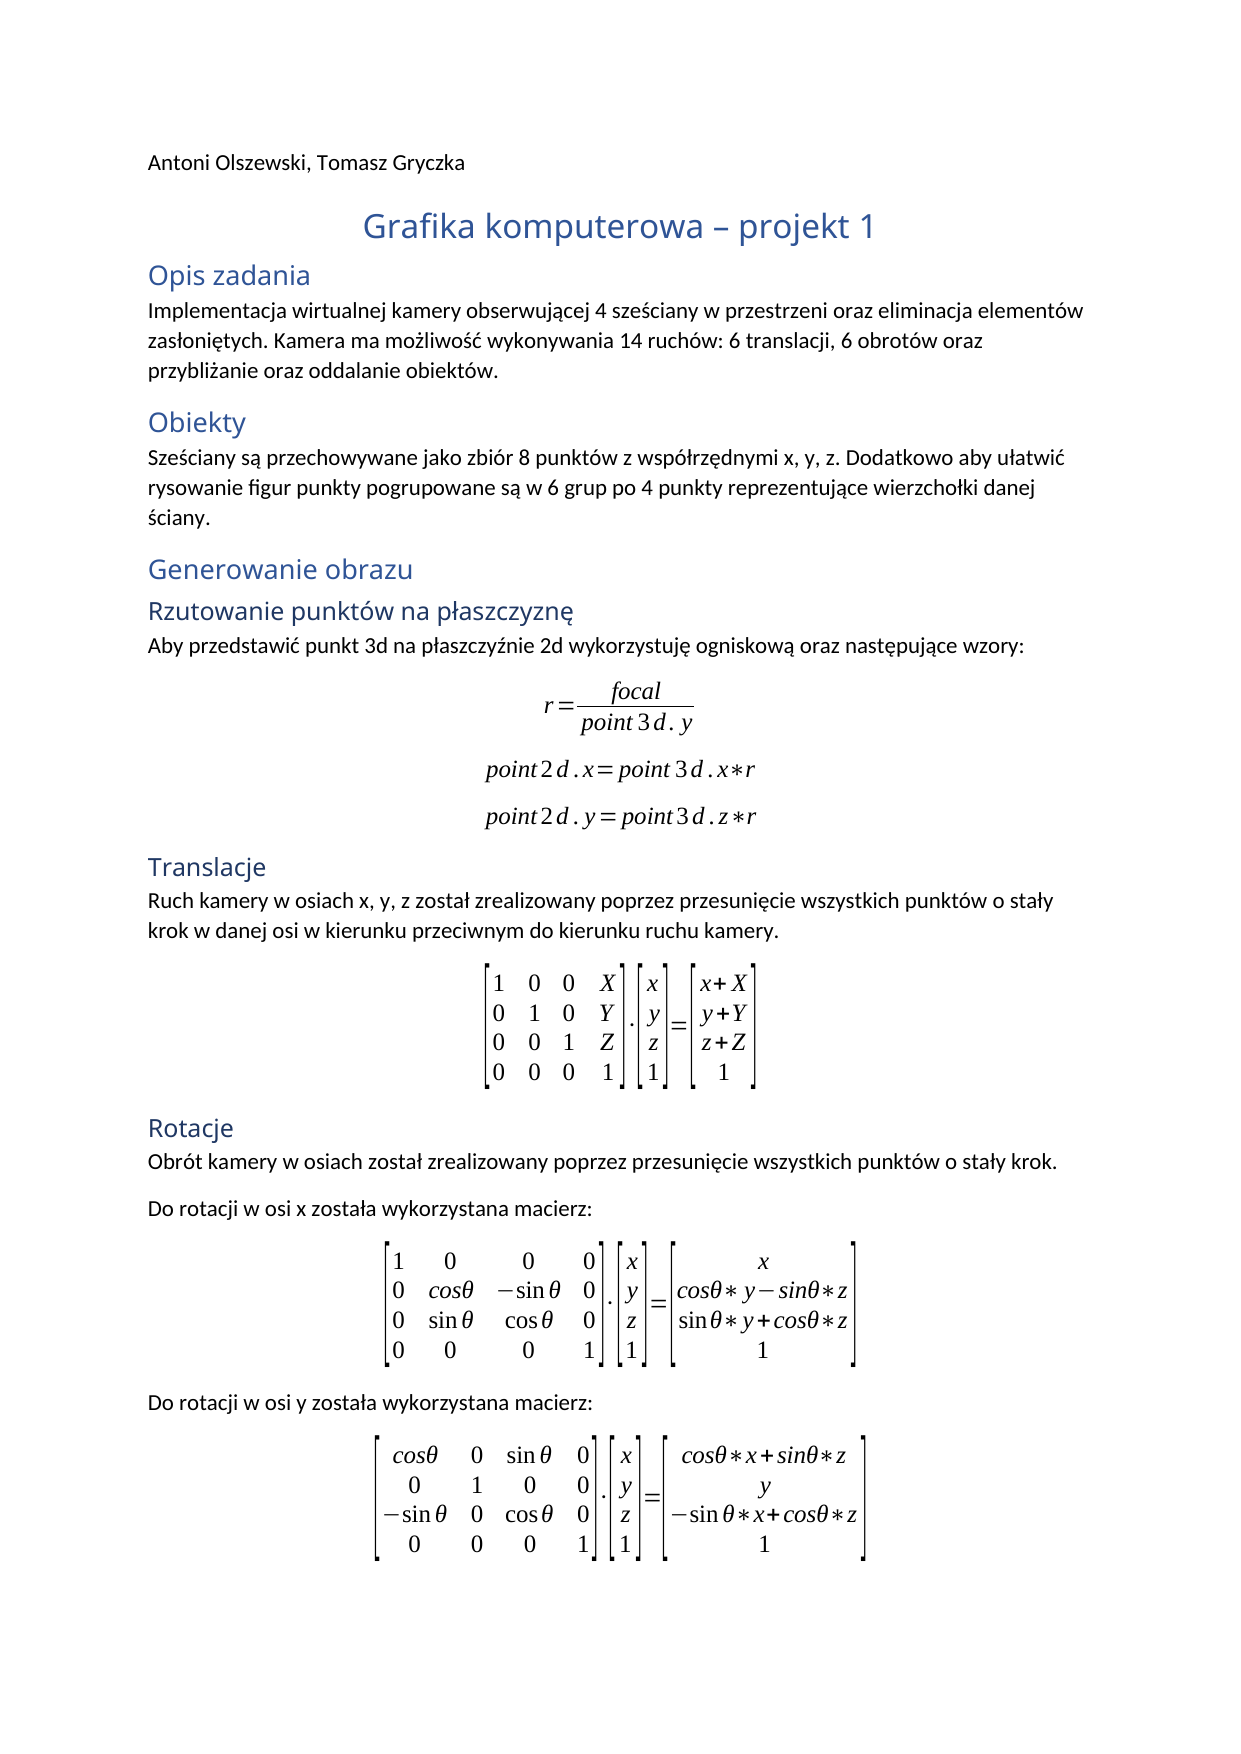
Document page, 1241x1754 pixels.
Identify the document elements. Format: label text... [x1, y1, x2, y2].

subtitle Rotacje [148, 1111, 1093, 1144]
text Aby przedstawić punkt 3d na płaszczyźnie 2d wykorzystuję ogniskową oraz następujące wzory: [148, 631, 1093, 659]
subtitle Obiekty [148, 403, 1093, 440]
text Obrót kamery w osiach został zrealizowany poprzez przesunięcie wszystkich punktów o stały krok. [148, 1147, 1093, 1175]
text Do rotacji w osi x została wykorzystana macierz: [148, 1194, 1093, 1222]
subtitle Translacje [148, 849, 1093, 883]
subtitle Grafika komputerowa – projekt 1 [148, 203, 1093, 248]
subtitle Opis zadania [148, 256, 1093, 293]
subtitle Generowanie obrazu [148, 550, 1093, 587]
text Sześciany są przechowywane jako zbiór 8 punktów z współrzędnymi x, y, z. Dodatkowo aby ułatwić rysowanie figur punkty pogrupowane są w 6 grup po 4 punkty reprezentujące wierzchołki danej ściany. [148, 443, 1093, 531]
text Do rotacji w osi y została wykorzystana macierz: [148, 1388, 1093, 1416]
text Ruch kamery w osiach x, y, z został zrealizowany poprzez przesunięcie wszystkich punktów o stały krok w danej osi w kierunku przeciwnym do kierunku ruchu kamery. [148, 886, 1093, 944]
text Implementacja wirtualnej kamery obserwującej 4 sześciany w przestrzeni oraz eliminacja elementów zasłoniętych. Kamera ma możliwość wykonywania 14 ruchów: 6 translacji, 6 obrotów oraz przybliżanie oraz oddalanie obiektów. [148, 296, 1093, 384]
text Antoni Olszewski, Tomasz Gryczka [148, 148, 1093, 176]
subtitle Rzutowanie punktów na płaszczyznę [148, 594, 1093, 628]
